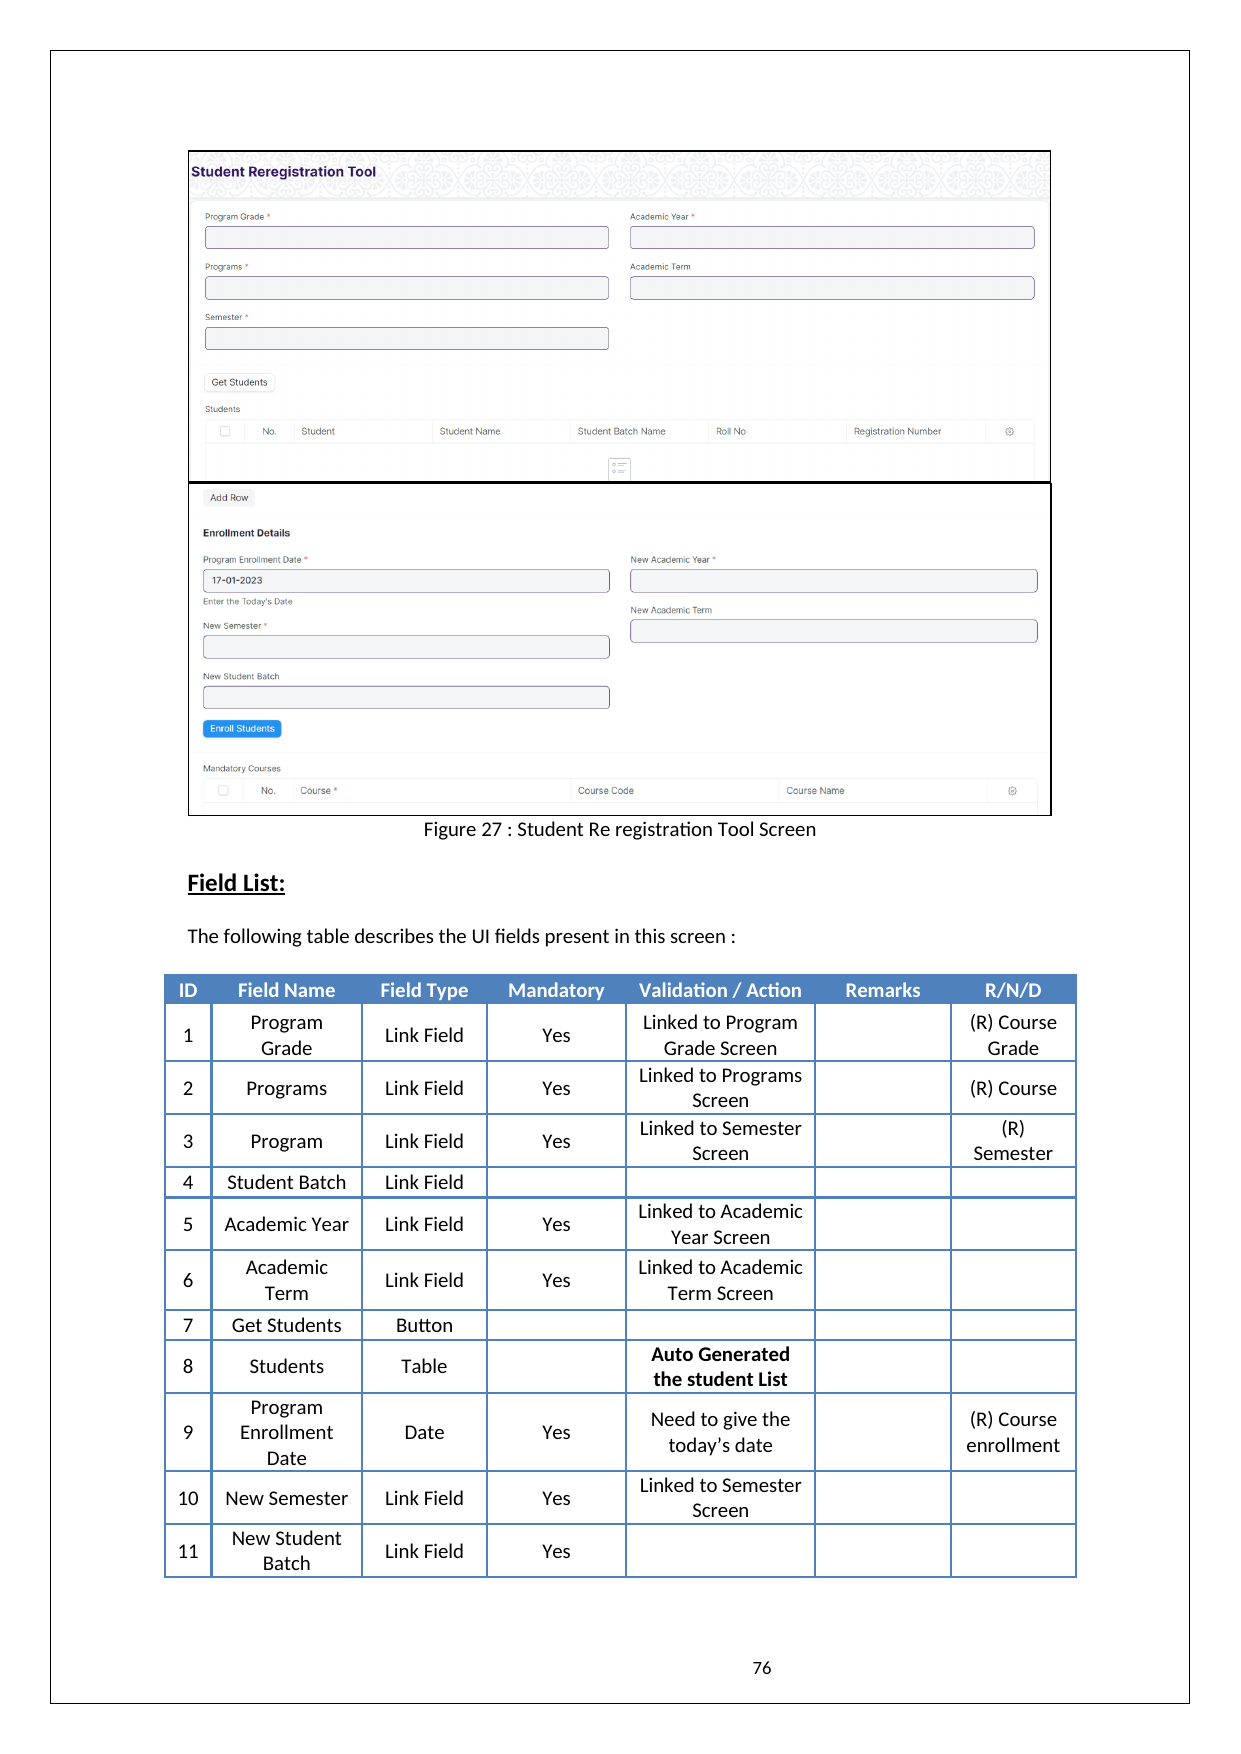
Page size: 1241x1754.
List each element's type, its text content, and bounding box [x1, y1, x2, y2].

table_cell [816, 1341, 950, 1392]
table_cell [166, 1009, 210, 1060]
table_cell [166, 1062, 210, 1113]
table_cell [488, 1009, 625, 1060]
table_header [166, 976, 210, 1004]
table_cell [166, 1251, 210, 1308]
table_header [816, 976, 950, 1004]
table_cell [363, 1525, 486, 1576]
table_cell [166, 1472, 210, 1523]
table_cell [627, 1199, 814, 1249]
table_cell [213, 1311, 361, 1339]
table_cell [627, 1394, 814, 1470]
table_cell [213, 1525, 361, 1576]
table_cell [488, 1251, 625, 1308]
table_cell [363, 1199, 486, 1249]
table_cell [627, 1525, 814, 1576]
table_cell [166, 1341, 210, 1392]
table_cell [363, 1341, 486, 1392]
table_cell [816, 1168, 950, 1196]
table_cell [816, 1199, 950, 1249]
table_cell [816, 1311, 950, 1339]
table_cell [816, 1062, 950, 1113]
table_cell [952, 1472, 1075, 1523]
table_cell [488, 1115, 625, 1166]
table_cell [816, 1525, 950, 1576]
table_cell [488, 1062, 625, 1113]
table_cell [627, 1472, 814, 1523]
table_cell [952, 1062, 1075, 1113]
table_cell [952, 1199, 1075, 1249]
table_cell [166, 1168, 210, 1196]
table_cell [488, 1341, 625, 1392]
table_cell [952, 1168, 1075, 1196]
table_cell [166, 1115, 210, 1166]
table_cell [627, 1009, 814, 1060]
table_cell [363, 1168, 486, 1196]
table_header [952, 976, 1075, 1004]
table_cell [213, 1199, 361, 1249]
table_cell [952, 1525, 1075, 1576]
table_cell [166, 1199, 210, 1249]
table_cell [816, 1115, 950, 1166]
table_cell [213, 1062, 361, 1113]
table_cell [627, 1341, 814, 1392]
picture [189, 152, 1050, 481]
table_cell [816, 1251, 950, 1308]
picture [189, 484, 1050, 815]
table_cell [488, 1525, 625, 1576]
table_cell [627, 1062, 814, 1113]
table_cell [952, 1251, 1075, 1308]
list The following table describes the UI fields present in this screen : [187, 923, 1053, 949]
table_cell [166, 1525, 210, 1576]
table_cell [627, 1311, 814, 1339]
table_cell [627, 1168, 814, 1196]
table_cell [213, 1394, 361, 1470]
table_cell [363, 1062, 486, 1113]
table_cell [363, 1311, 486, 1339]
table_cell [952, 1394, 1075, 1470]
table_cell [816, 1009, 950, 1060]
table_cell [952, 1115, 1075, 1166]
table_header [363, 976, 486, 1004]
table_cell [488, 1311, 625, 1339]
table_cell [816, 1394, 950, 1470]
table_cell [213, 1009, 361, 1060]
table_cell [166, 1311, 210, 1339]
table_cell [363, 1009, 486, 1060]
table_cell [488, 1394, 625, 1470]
list Field List: [187, 867, 1053, 898]
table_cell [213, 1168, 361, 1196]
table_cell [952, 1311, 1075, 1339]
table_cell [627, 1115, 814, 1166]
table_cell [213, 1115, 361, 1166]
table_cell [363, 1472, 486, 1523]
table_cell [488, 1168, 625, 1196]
list Figure 27 : Student Re registration Tool Screen [187, 816, 1053, 842]
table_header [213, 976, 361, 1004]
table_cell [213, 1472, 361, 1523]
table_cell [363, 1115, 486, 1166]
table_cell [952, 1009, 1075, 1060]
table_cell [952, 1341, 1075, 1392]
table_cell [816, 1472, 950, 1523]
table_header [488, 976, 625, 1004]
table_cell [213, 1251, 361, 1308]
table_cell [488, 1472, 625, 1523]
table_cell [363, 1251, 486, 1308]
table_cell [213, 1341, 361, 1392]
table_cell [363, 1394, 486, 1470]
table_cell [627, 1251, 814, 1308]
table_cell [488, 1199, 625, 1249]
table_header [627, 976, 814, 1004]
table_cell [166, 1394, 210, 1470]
